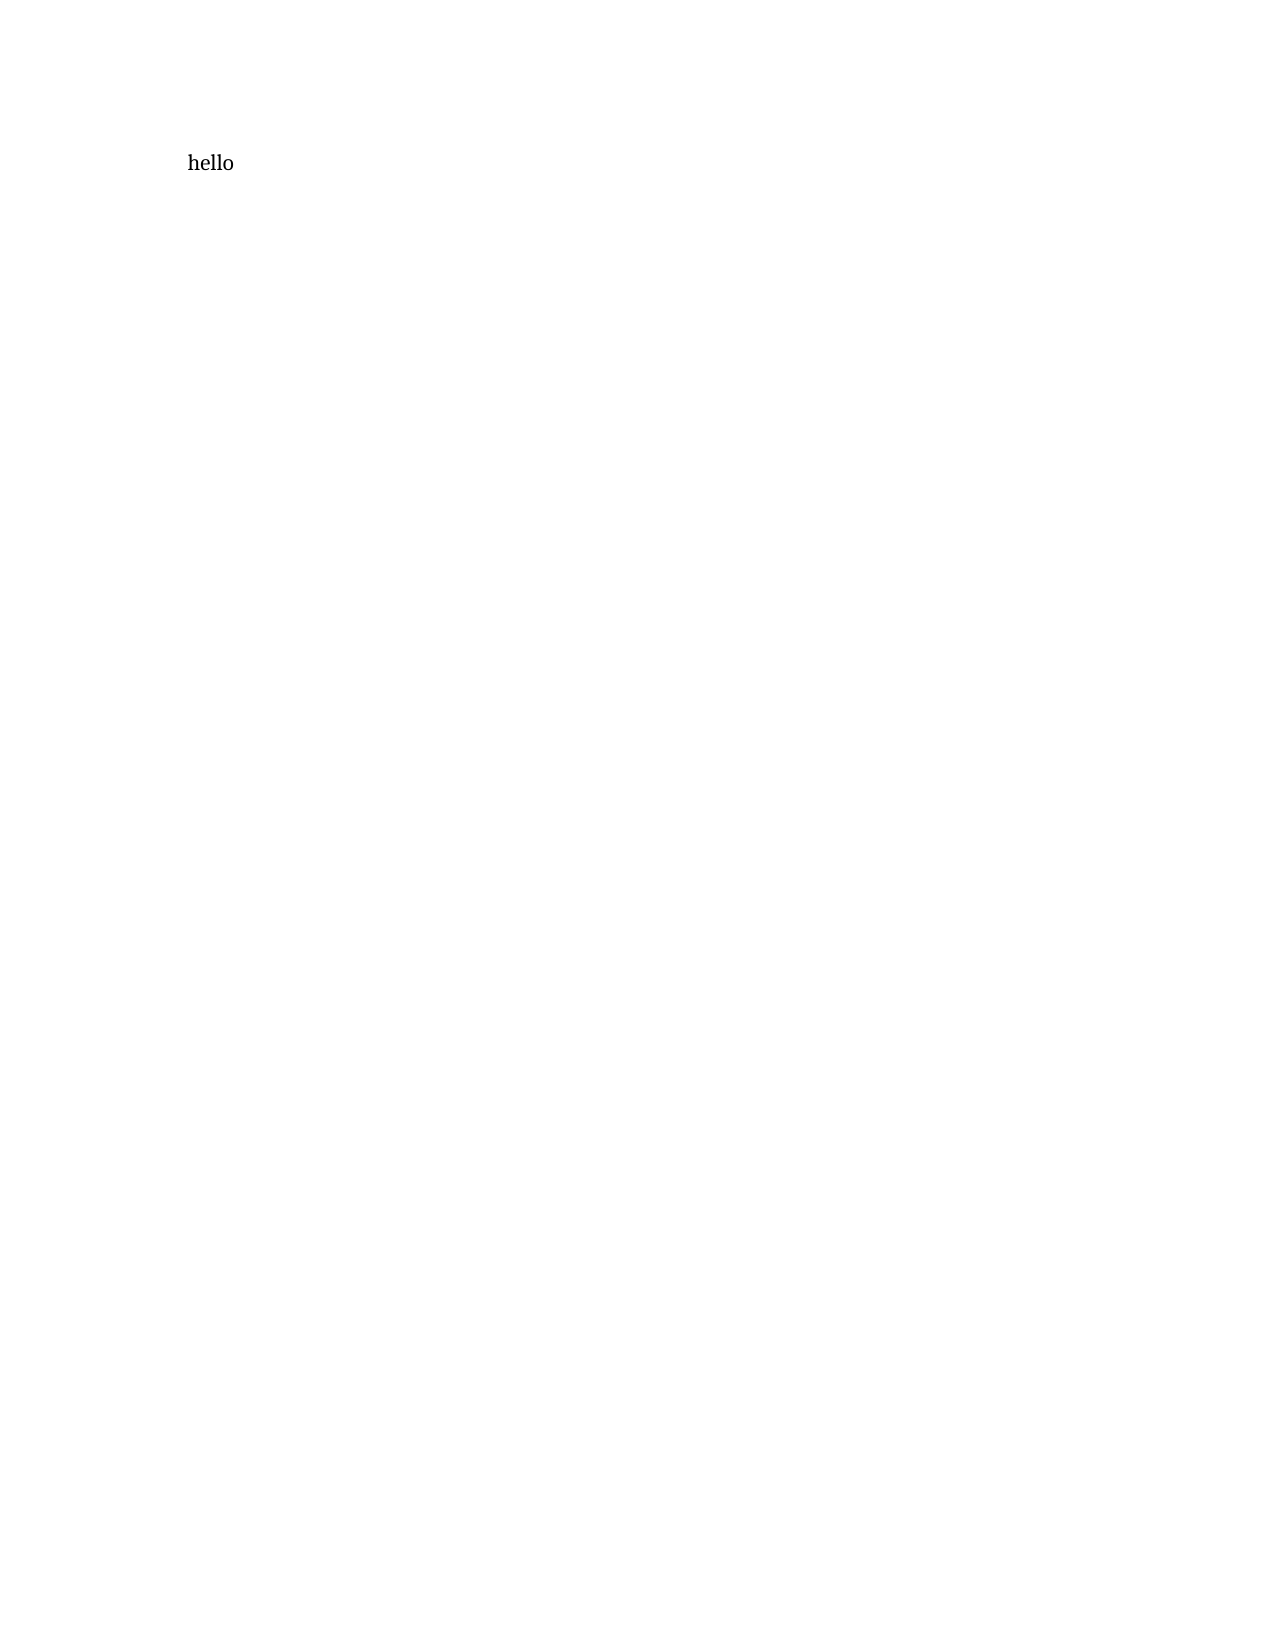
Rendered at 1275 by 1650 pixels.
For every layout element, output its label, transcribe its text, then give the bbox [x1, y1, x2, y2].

text hello [187, 150, 1087, 176]
